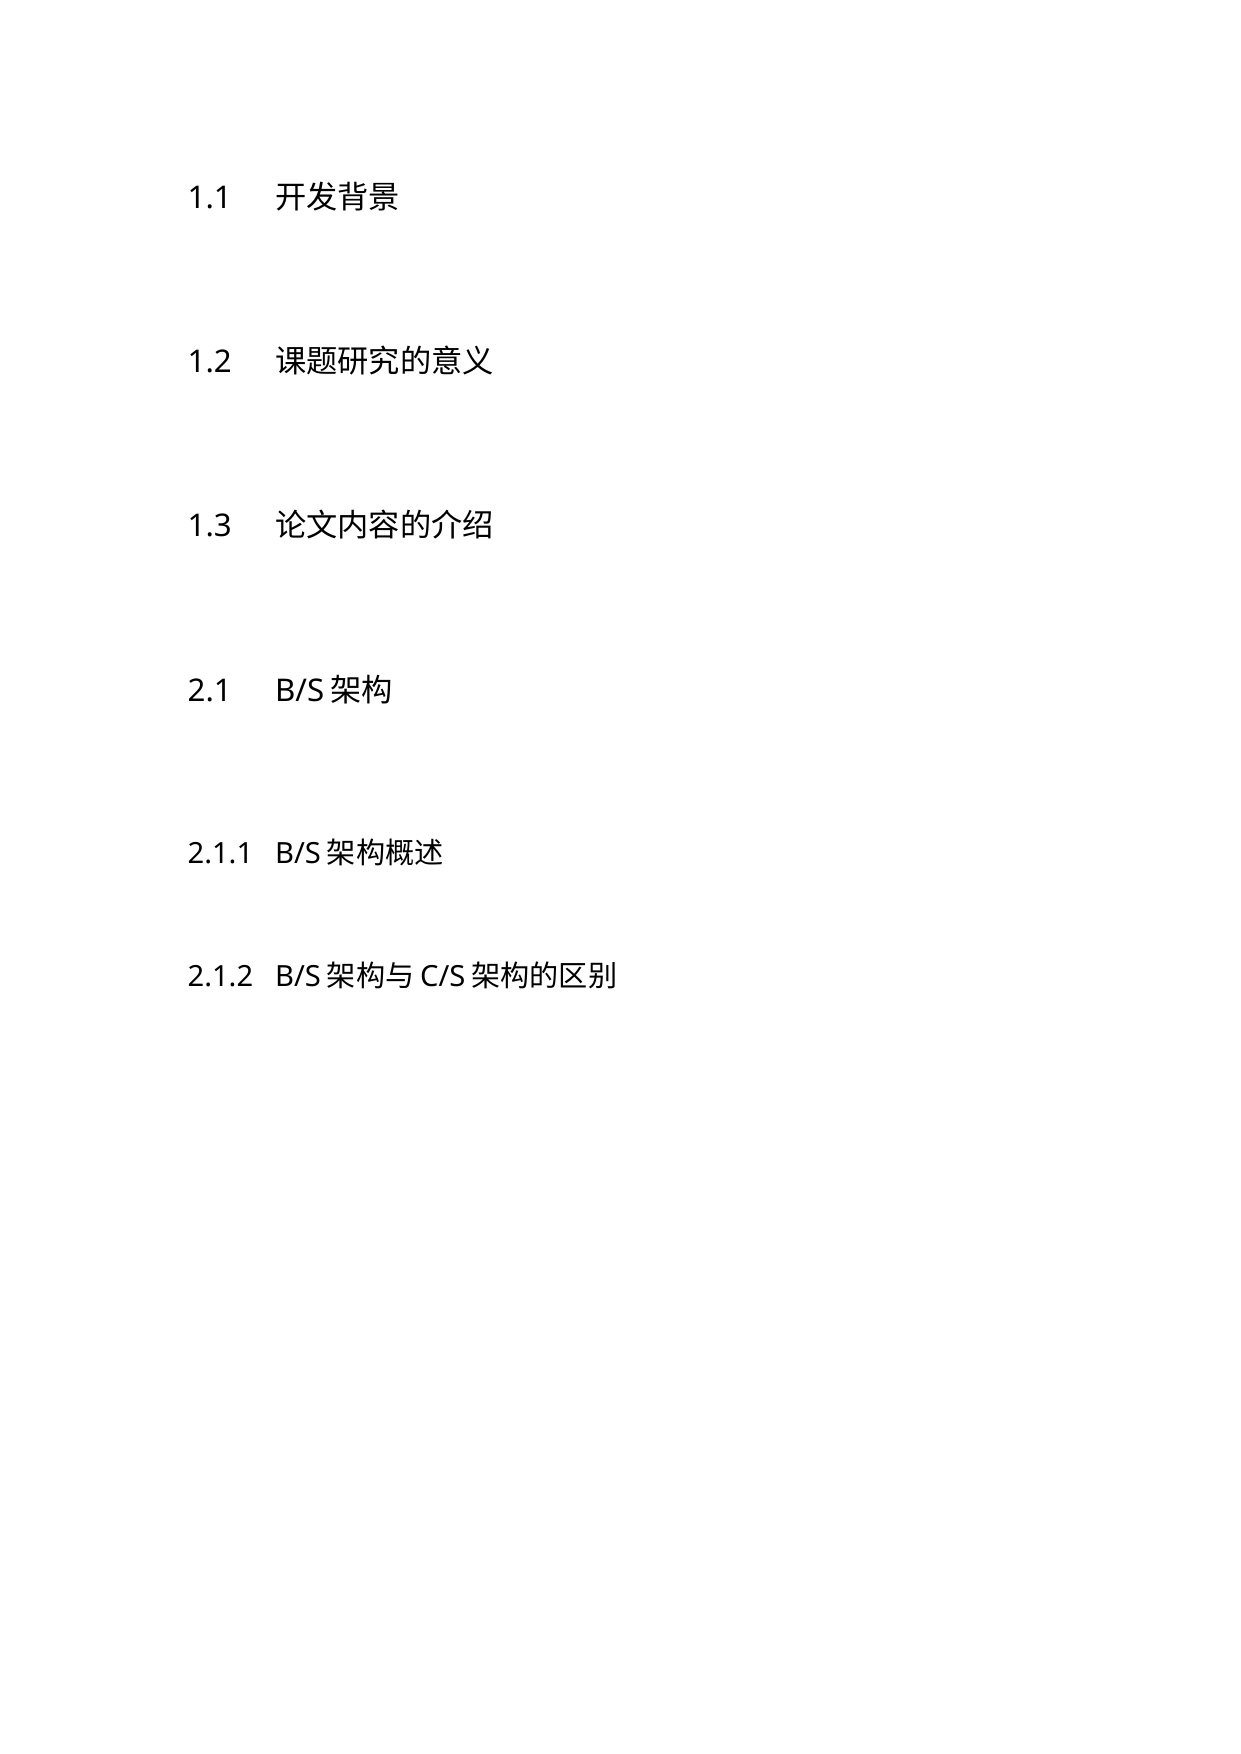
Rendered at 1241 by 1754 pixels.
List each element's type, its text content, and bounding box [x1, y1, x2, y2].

subtitle 课题研究的意义 [187, 326, 1053, 391]
subtitle B/S架构概述 [187, 818, 1053, 883]
subtitle 论文内容的介绍 [187, 491, 1053, 556]
subtitle 开发背景 [187, 162, 1053, 227]
subtitle B/S架构与C/S架构的区别 [187, 941, 1053, 1006]
subtitle B/S架构 [187, 655, 1053, 720]
